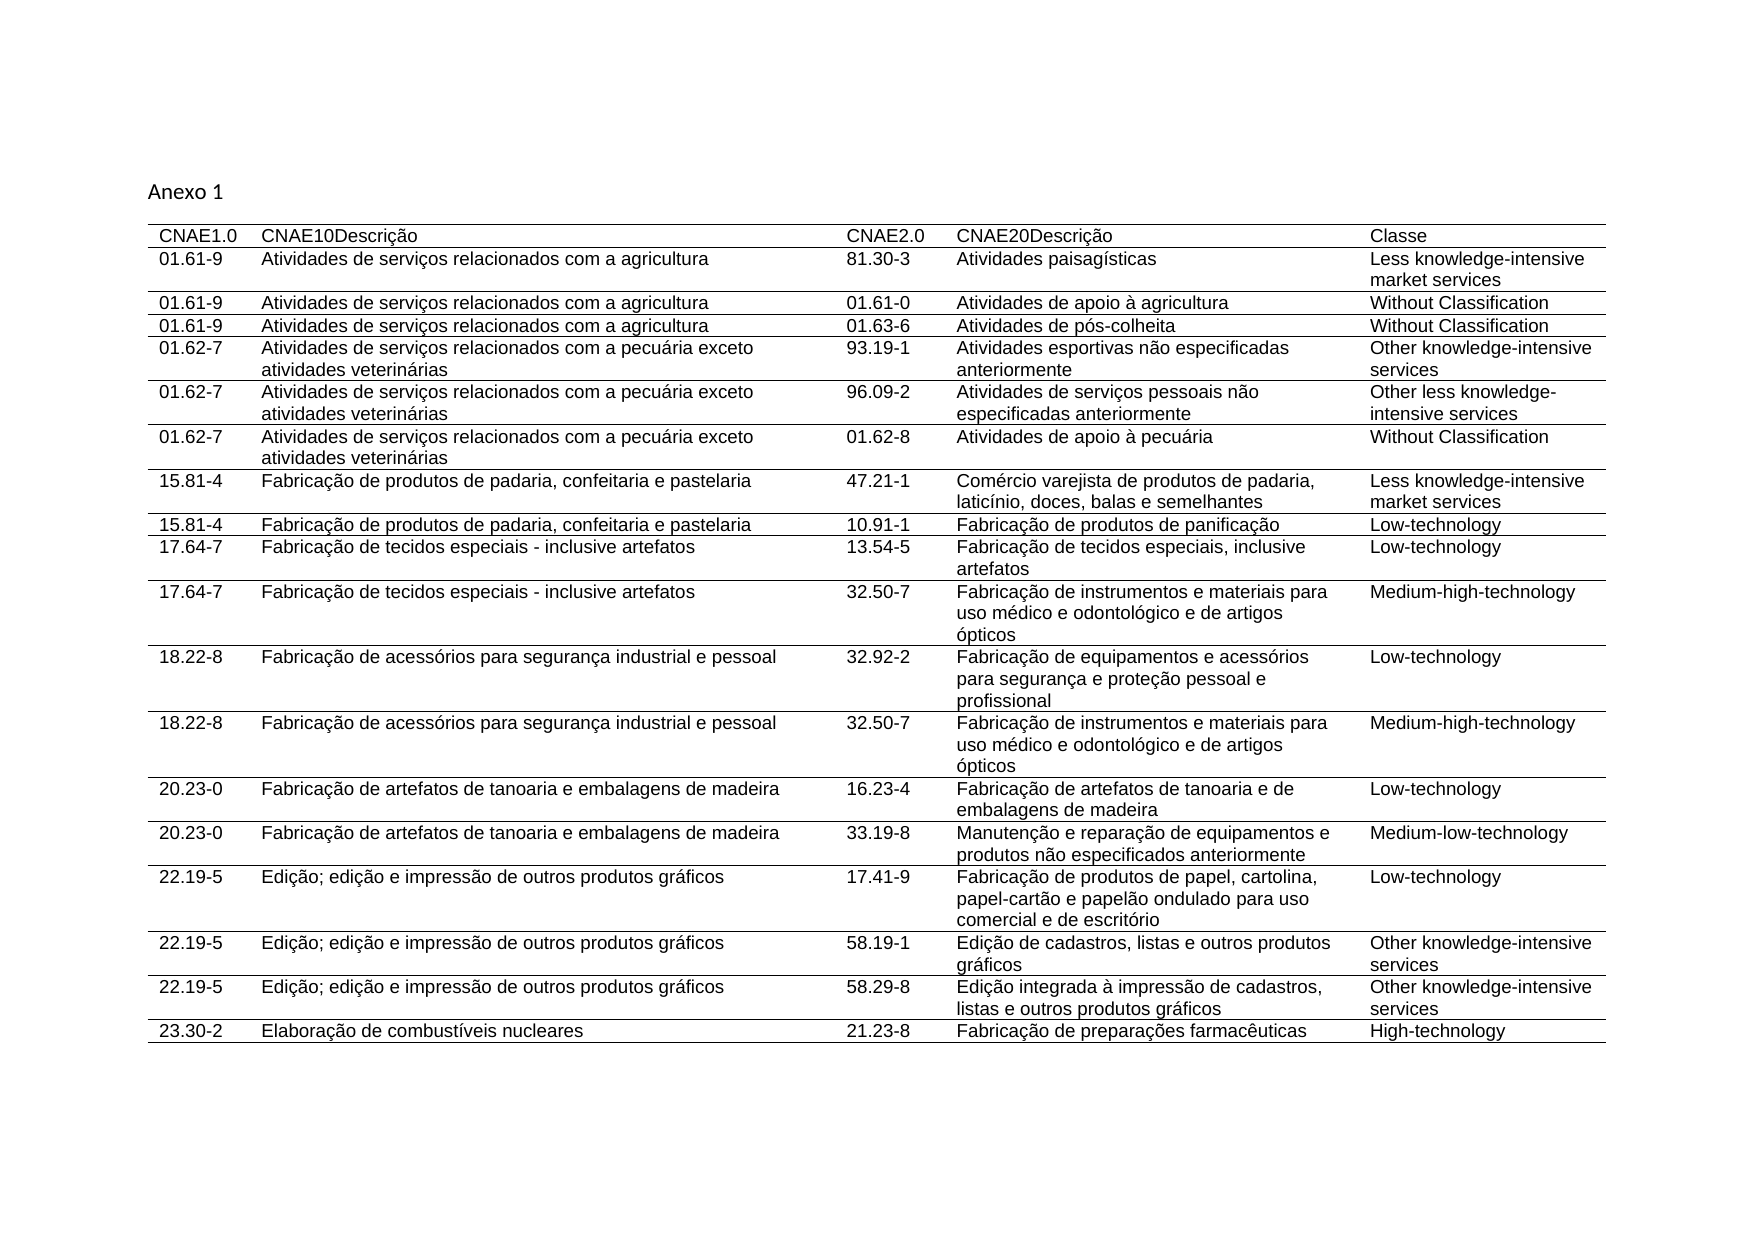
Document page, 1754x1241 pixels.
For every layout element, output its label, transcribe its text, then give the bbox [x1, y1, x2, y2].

table_cell Atividades de serviços relacionados com a agricultura [250, 292, 835, 313]
table_cell 17.64-7 [148, 581, 250, 645]
table_cell 10.91-1 [835, 514, 945, 535]
table_cell 32.92-2 [835, 646, 945, 711]
table_cell 18.22-8 [148, 646, 250, 711]
table_cell Medium-low-technology [1359, 822, 1606, 865]
text Anexo 1 [148, 177, 1606, 205]
table_cell Edição integrada à impressão de cadastros, listas e outros produtos gráficos [945, 976, 1358, 1019]
table_cell Without Classification [1359, 425, 1606, 468]
table_cell Fabricação de produtos de panificação [945, 514, 1358, 535]
table_header CNAE2.0 [835, 225, 945, 247]
table_cell Atividades de pós-colheita [945, 315, 1358, 336]
table_cell Less knowledge-intensive market services [1359, 248, 1606, 291]
table_cell Low-technology [1359, 536, 1606, 579]
table_cell Fabricação de artefatos de tanoaria e de embalagens de madeira [945, 778, 1358, 821]
table_cell 23.30-2 [148, 1020, 250, 1042]
table_cell Fabricação de produtos de padaria, confeitaria e pastelaria [250, 514, 835, 535]
table_cell Fabricação de equipamentos e acessórios para segurança e proteção pessoal e profissional [945, 646, 1358, 711]
table_cell Edição de cadastros, listas e outros produtos gráficos [945, 932, 1358, 975]
table_cell Less knowledge-intensive market services [1359, 470, 1606, 513]
table_cell 01.62-7 [148, 425, 250, 468]
table_cell 15.81-4 [148, 470, 250, 513]
table_cell 32.50-7 [835, 712, 945, 777]
table_cell Atividades de serviços relacionados com a agricultura [250, 248, 835, 291]
table_cell 21.23-8 [835, 1020, 945, 1042]
table_cell 01.62-7 [148, 381, 250, 424]
table_cell 58.29-8 [835, 976, 945, 1019]
table_cell Comércio varejista de produtos de padaria, laticínio, doces, balas e semelhantes [945, 470, 1358, 513]
table_cell Atividades esportivas não especificadas anteriormente [945, 337, 1358, 380]
table_cell 32.50-7 [835, 581, 945, 645]
table_cell Other knowledge-intensive services [1359, 932, 1606, 975]
table_cell 01.62-8 [835, 425, 945, 468]
table_header CNAE1.0 [148, 225, 250, 247]
table_cell 96.09-2 [835, 381, 945, 424]
table_cell 01.61-9 [148, 292, 250, 313]
table_cell Fabricação de produtos de padaria, confeitaria e pastelaria [250, 470, 835, 513]
table_cell 17.41-9 [835, 866, 945, 931]
table_cell 01.61-0 [835, 292, 945, 313]
table_cell Fabricação de artefatos de tanoaria e embalagens de madeira [250, 778, 835, 821]
table_cell Atividades de serviços pessoais não especificadas anteriormente [945, 381, 1358, 424]
table_cell Other less knowledge-intensive services [1359, 381, 1606, 424]
table_cell Medium-high-technology [1359, 581, 1606, 645]
table_cell Without Classification [1359, 315, 1606, 336]
table_cell 22.19-5 [148, 866, 250, 931]
table_cell 17.64-7 [148, 536, 250, 579]
table_cell Atividades de serviços relacionados com a agricultura [250, 315, 835, 336]
table_cell 33.19-8 [835, 822, 945, 865]
table_cell Fabricação de preparações farmacêuticas [945, 1020, 1358, 1042]
table_cell 81.30-3 [835, 248, 945, 291]
table_cell 16.23-4 [835, 778, 945, 821]
table_cell Fabricação de tecidos especiais, inclusive artefatos [945, 536, 1358, 579]
table_cell 13.54-5 [835, 536, 945, 579]
table_cell 20.23-0 [148, 822, 250, 865]
table_cell Other knowledge-intensive services [1359, 976, 1606, 1019]
table_header Classe [1359, 225, 1606, 247]
table_cell Edição; edição e impressão de outros produtos gráficos [250, 866, 835, 931]
table_cell Fabricação de artefatos de tanoaria e embalagens de madeira [250, 822, 835, 865]
table_cell Fabricação de instrumentos e materiais para uso médico e odontológico e de artigos ópticos [945, 581, 1358, 645]
table_cell 15.81-4 [148, 514, 250, 535]
table_cell 22.19-5 [148, 976, 250, 1019]
table_cell Edição; edição e impressão de outros produtos gráficos [250, 932, 835, 975]
table_cell Other knowledge-intensive services [1359, 337, 1606, 380]
table_cell Fabricação de tecidos especiais - inclusive artefatos [250, 581, 835, 645]
table_cell 20.23-0 [148, 778, 250, 821]
table_cell 01.63-6 [835, 315, 945, 336]
table_cell Low-technology [1359, 514, 1606, 535]
table_cell Low-technology [1359, 866, 1606, 931]
table_cell 01.62-7 [148, 337, 250, 380]
table_cell 18.22-8 [148, 712, 250, 777]
table_cell 22.19-5 [148, 932, 250, 975]
table_header CNAE10Descrição [250, 225, 835, 247]
table_cell Elaboração de combustíveis nucleares [250, 1020, 835, 1042]
table_cell Atividades paisagísticas [945, 248, 1358, 291]
table_cell Low-technology [1359, 778, 1606, 821]
table_cell 47.21-1 [835, 470, 945, 513]
table_cell Atividades de apoio à agricultura [945, 292, 1358, 313]
table_cell Atividades de serviços relacionados com a pecuária exceto atividades veterinárias [250, 425, 835, 468]
table_cell 93.19-1 [835, 337, 945, 380]
table_cell Fabricação de produtos de papel, cartolina, papel-cartão e papelão ondulado para uso comercial e de escritório [945, 866, 1358, 931]
table_cell Fabricação de acessórios para segurança industrial e pessoal [250, 712, 835, 777]
table_cell Without Classification [1359, 292, 1606, 313]
table_cell Fabricação de tecidos especiais - inclusive artefatos [250, 536, 835, 579]
table_header CNAE20Descrição [945, 225, 1358, 247]
table_cell Manutenção e reparação de equipamentos e produtos não especificados anteriormente [945, 822, 1358, 865]
table_cell High-technology [1359, 1020, 1606, 1042]
table_cell 58.19-1 [835, 932, 945, 975]
table_cell Low-technology [1359, 646, 1606, 711]
table_cell Medium-high-technology [1359, 712, 1606, 777]
table_cell Atividades de serviços relacionados com a pecuária exceto atividades veterinárias [250, 381, 835, 424]
table_cell Fabricação de instrumentos e materiais para uso médico e odontológico e de artigos ópticos [945, 712, 1358, 777]
table_cell Atividades de apoio à pecuária [945, 425, 1358, 468]
table_cell 01.61-9 [148, 248, 250, 291]
table_cell Fabricação de acessórios para segurança industrial e pessoal [250, 646, 835, 711]
table_cell Edição; edição e impressão de outros produtos gráficos [250, 976, 835, 1019]
table_cell Atividades de serviços relacionados com a pecuária exceto atividades veterinárias [250, 337, 835, 380]
table_cell 01.61-9 [148, 315, 250, 336]
